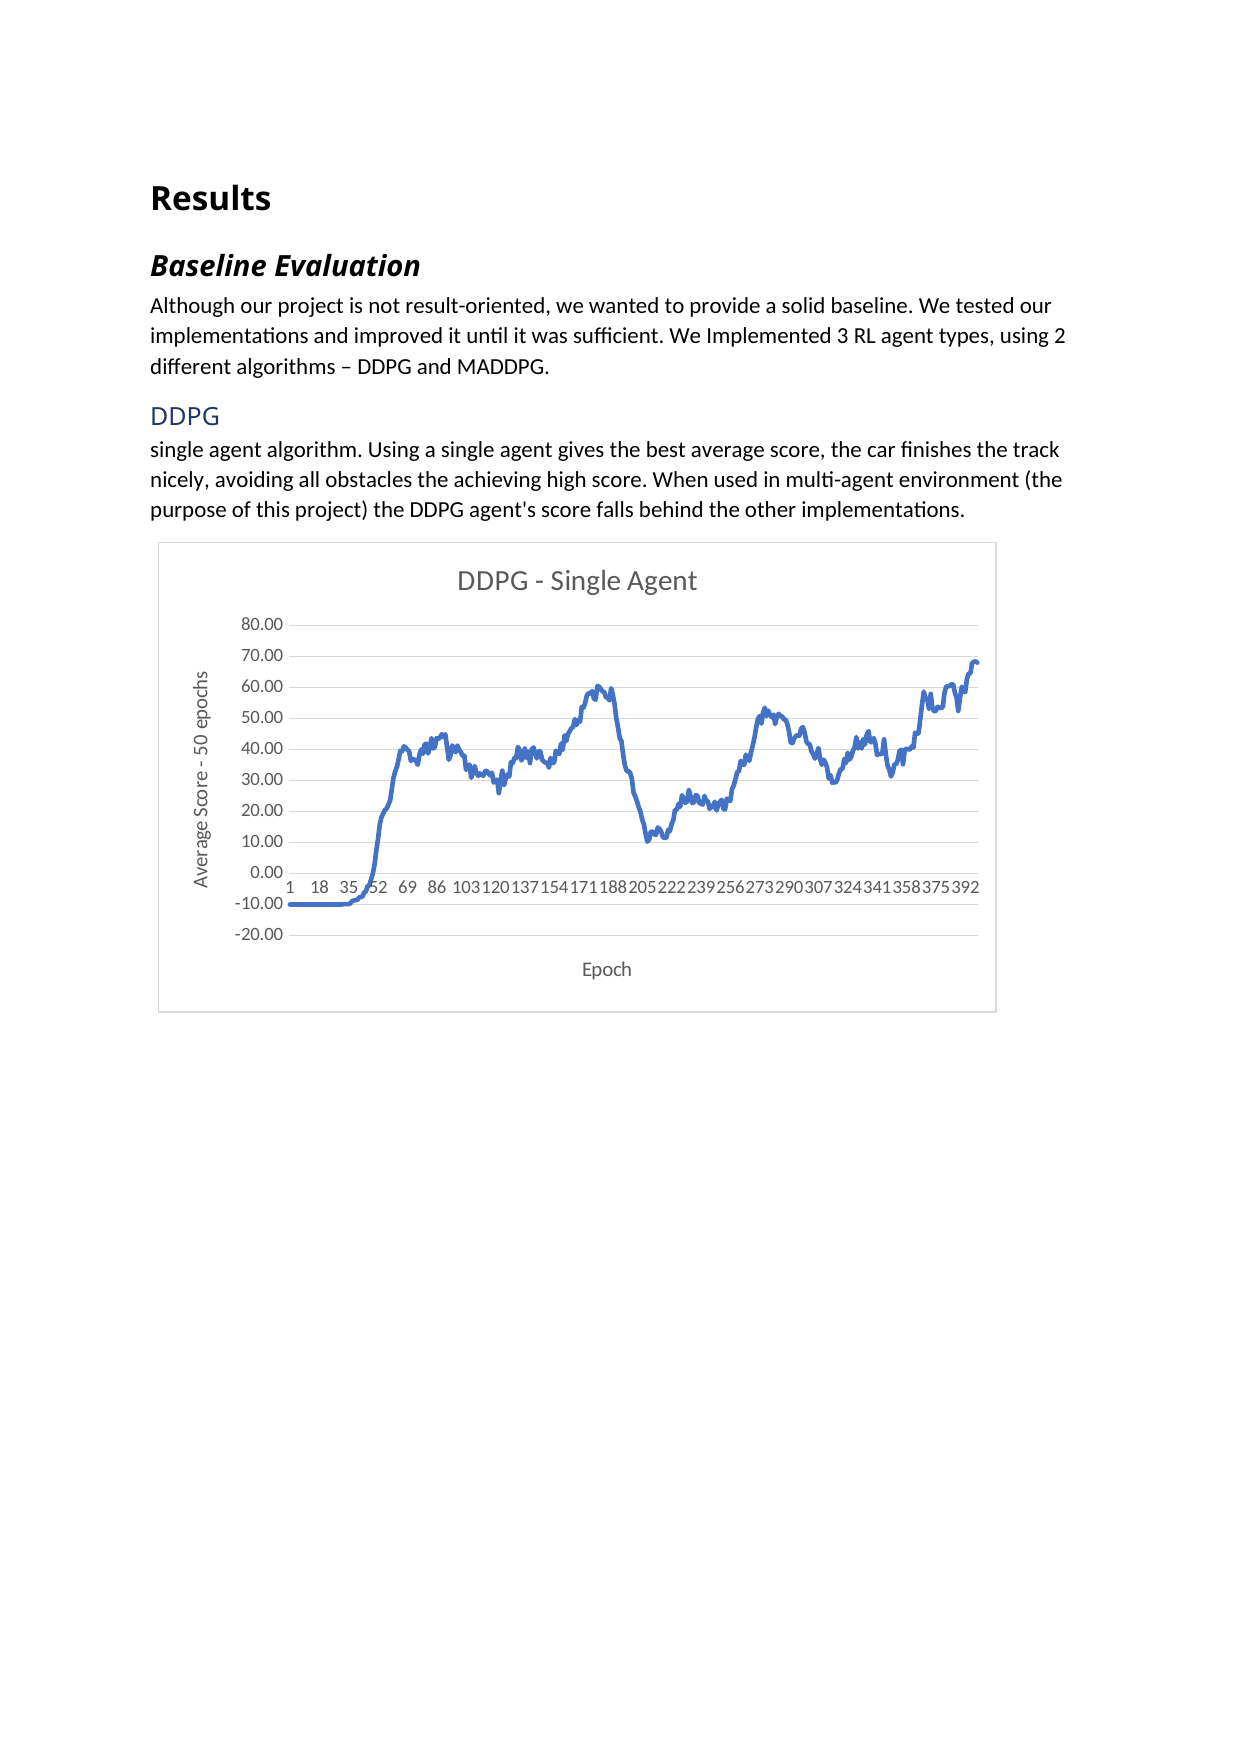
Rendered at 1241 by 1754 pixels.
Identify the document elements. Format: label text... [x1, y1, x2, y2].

subtitle Baseline Evaluation [150, 245, 1090, 285]
text Although our project is not result-oriented, we wanted to provide a solid baseline. We tested our implementations and improved it until it was sufficient. We Implemented 3 RL agent types, using 2 different algorithms – DDPG and MADDPG. [150, 291, 1090, 380]
text single agent algorithm. Using a single agent gives the best average score, the car finishes the track nicely, avoiding all obstacles the achieving high score. When used in multi-agent environment (the purpose of this project) the DDPG agent's score falls behind the other implementations. [150, 435, 1090, 523]
subtitle DDPG [150, 399, 1090, 433]
subtitle Results [150, 175, 1090, 220]
